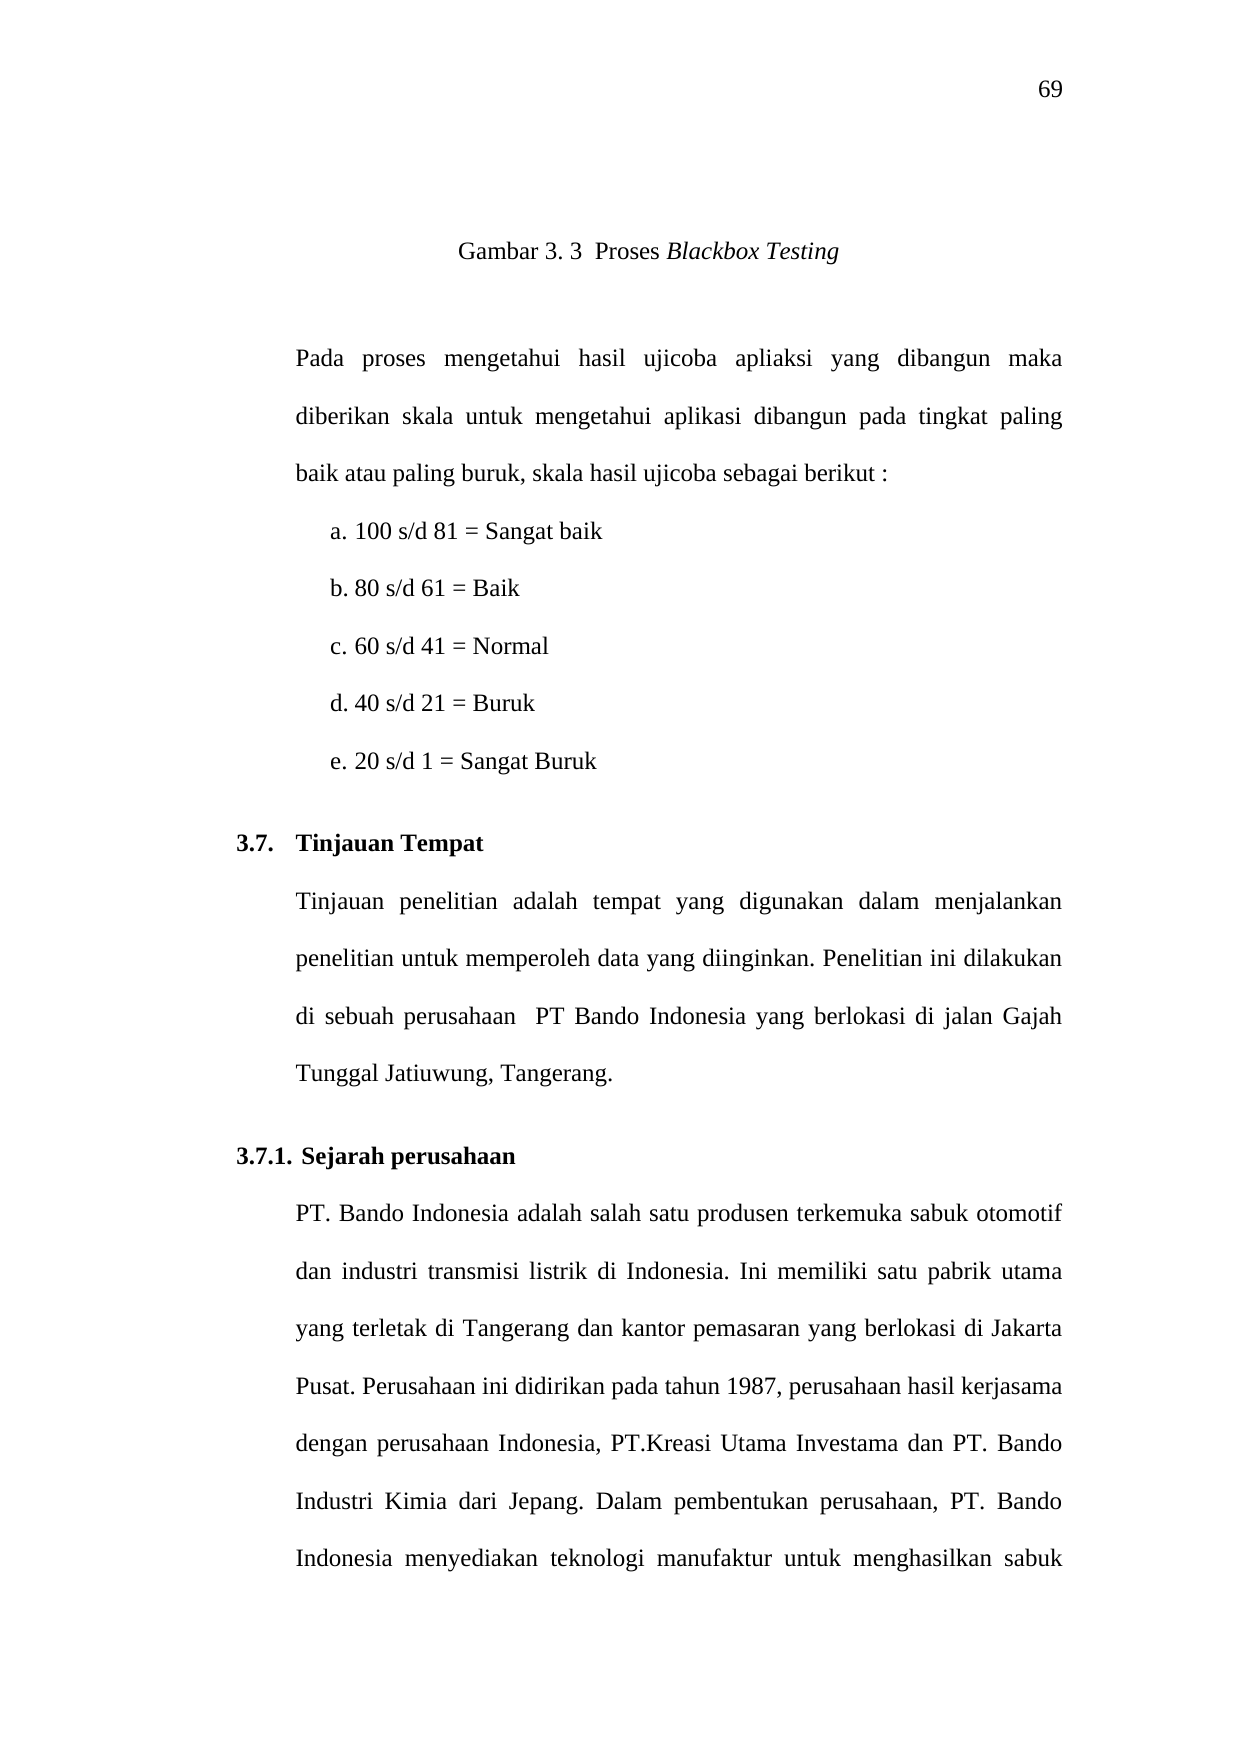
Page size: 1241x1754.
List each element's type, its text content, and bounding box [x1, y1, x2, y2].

list Pada proses mengetahui hasil ujicoba apliaksi yang dibangun maka diberikan skala untuk mengetahui aplikasi dibangun pada tingkat paling baik atau paling buruk, skala hasil ujicoba sebagai berikut : [295, 343, 1063, 487]
list 100 s/d 81 = Sangat baik [330, 516, 1063, 544]
list Tinjauan penelitian adalah tempat yang digunakan dalam menjalankan penelitian untuk memperoleh data yang diinginkan. Penelitian ini dilakukan di sebuah perusahaan PT Bando Indonesia yang berlokasi di jalan Gajah Tunggal Jatiuwung, Tangerang. [295, 886, 1063, 1087]
list 60 s/d 41 = Normal [330, 631, 1063, 659]
subtitle Tinjauan Tempat [236, 828, 1063, 857]
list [295, 1198, 1063, 1572]
list 40 s/d 21 = Buruk [330, 688, 1063, 717]
list 20 s/d 1 = Sangat Buruk [330, 746, 1063, 774]
list 80 s/d 61 = Baik [330, 573, 1063, 602]
text Sejarah perusahaan [236, 1141, 1063, 1169]
